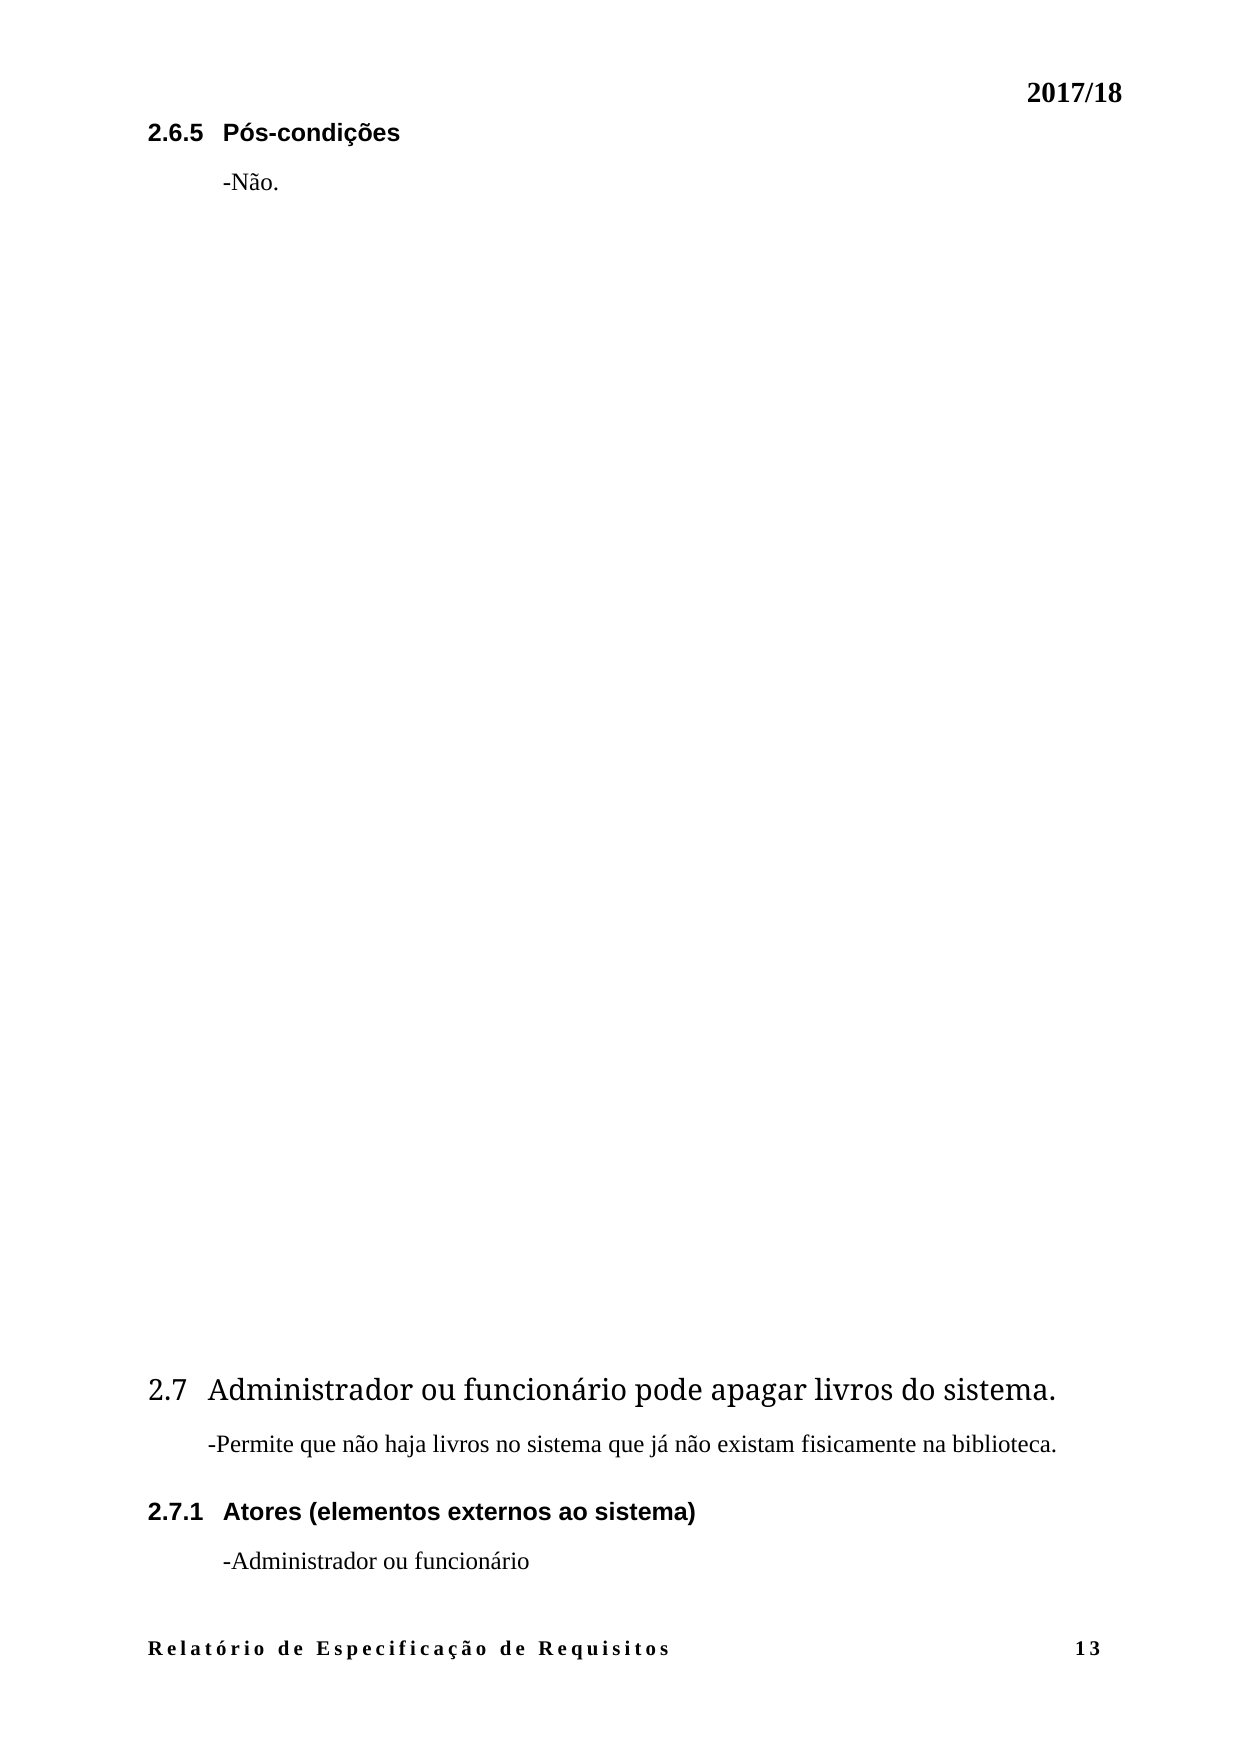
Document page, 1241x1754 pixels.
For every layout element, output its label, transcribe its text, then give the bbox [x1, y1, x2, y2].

subtitle Pós-condições [148, 118, 1122, 147]
text -Não. [223, 167, 1122, 196]
subtitle Atores (elementos externos ao sistema) [148, 1497, 1122, 1526]
text -Administrador ou funcionário [223, 1546, 1122, 1575]
subtitle Administrador ou funcionário pode apagar livros do sistema. [148, 1369, 1122, 1409]
text -Permite que não haja livros no sistema que já não existam fisicamente na biblioteca. [148, 1429, 1122, 1458]
